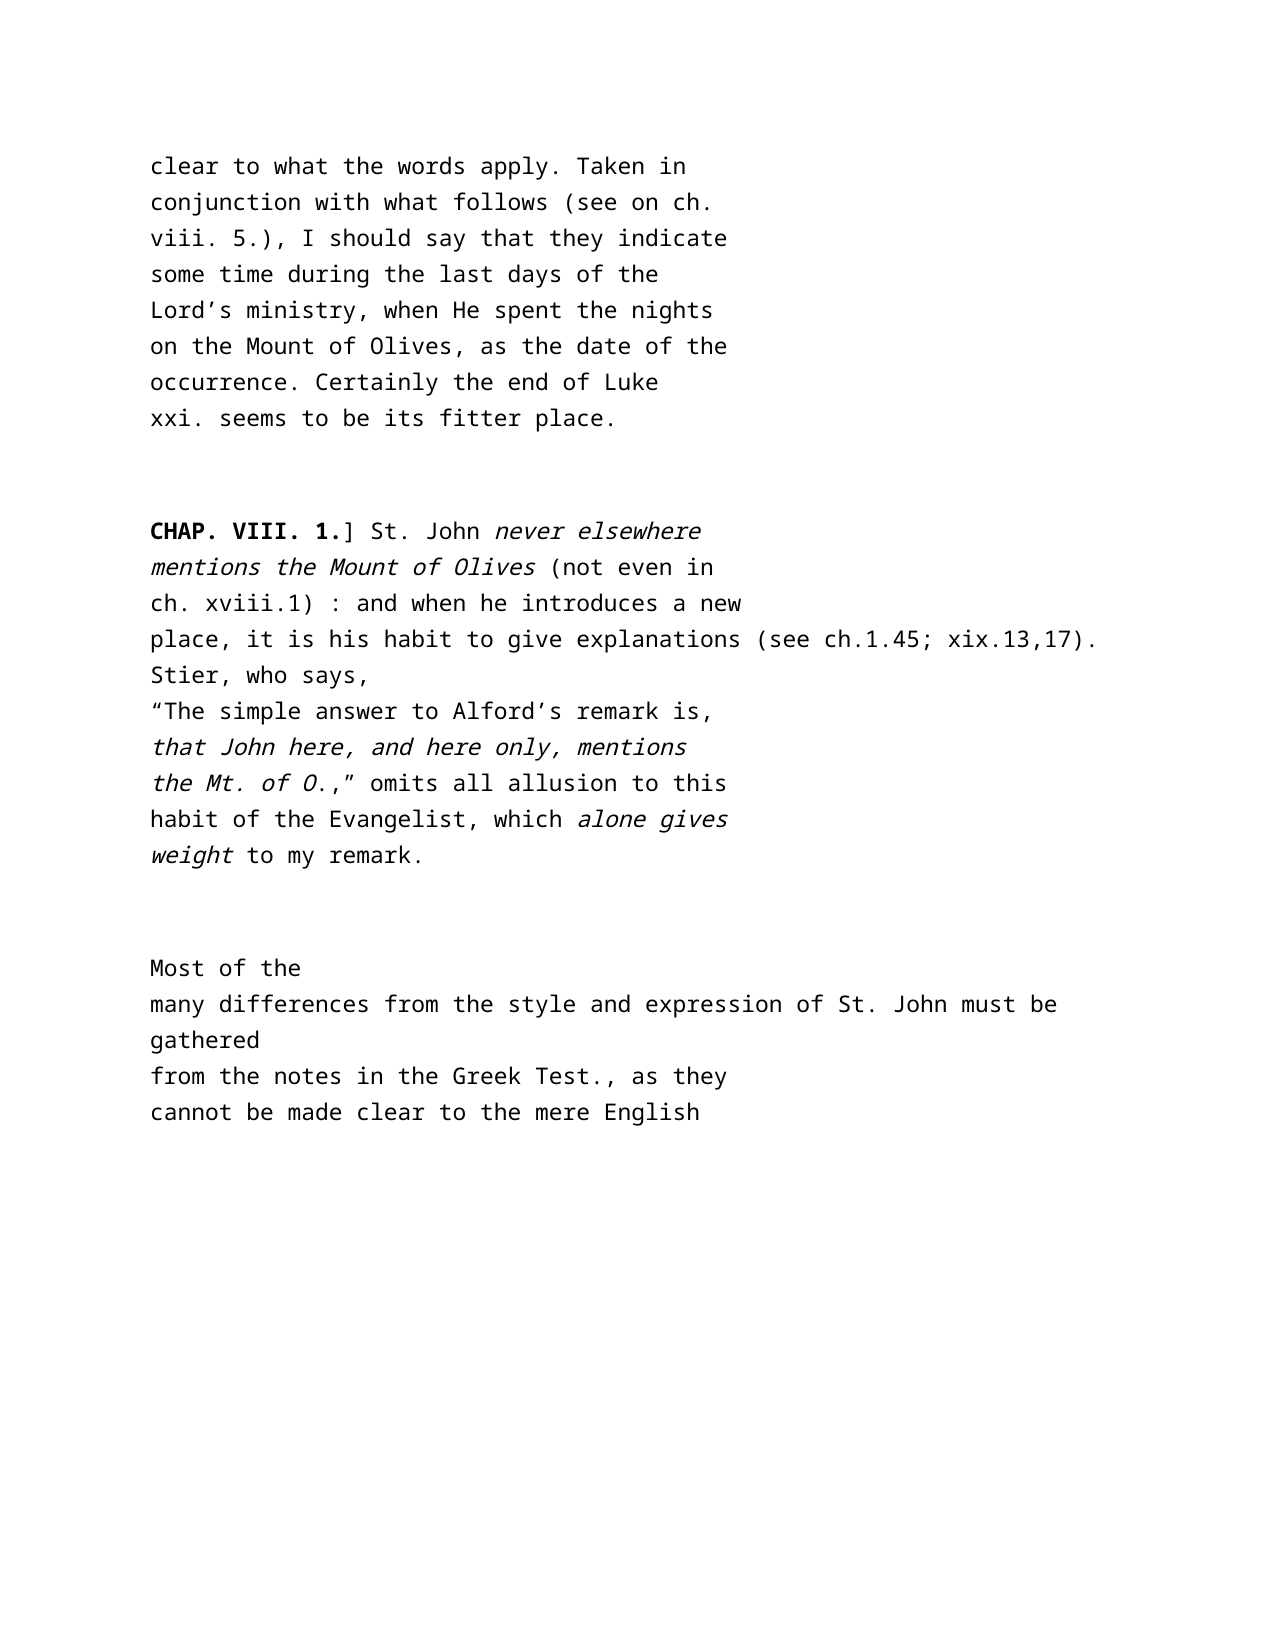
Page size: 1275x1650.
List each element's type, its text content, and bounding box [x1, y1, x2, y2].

text Most of the many differences from the style and expression of St. John must be gathered from the notes in the Greek Test., as they cannot be made clear to the mere English [150, 952, 1125, 1127]
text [150, 150, 1125, 433]
text CHAP. VIII. 1.] St. John never elsewhere mentions the Mount of Olives (not even in ch. xviii.1) : and when he introduces a new place, it is his habit to give explanations (see ch.1.45; xix.13,17). Stier, who says, “The simple answer to Alford’s remark is, that John here, and here only, mentions the Mt. of O.,” omits all allusion to this habit of the Evangelist, which alone gives weight to my remark. [150, 515, 1125, 870]
